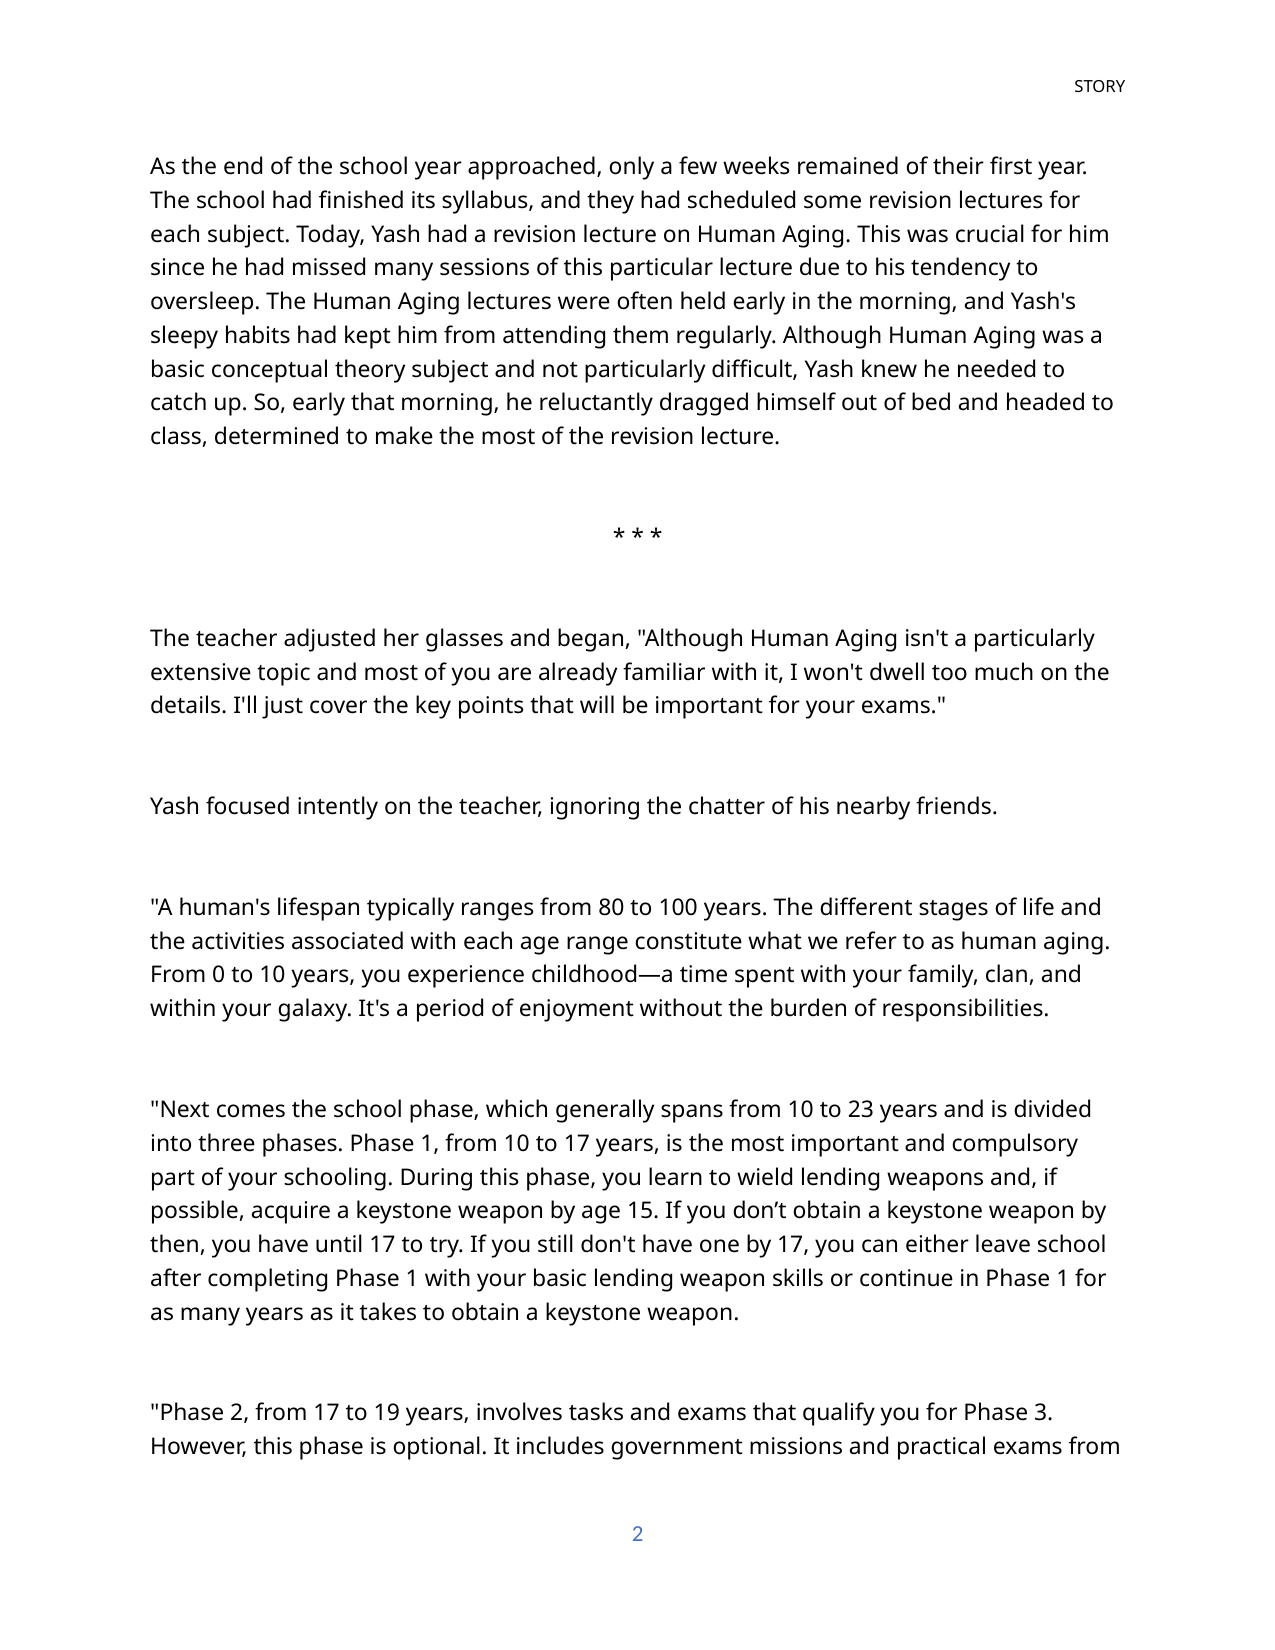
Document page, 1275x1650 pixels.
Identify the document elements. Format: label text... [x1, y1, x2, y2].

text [150, 1396, 1125, 1461]
text "Next comes the school phase, which generally spans from 10 to 23 years and is divided into three phases. Phase 1, from 10 to 17 years, is the most important and compulsory part of your schooling. During this phase, you learn to wield lending weapons and, if possible, acquire a keystone weapon by age 15. If you don’t obtain a keystone weapon by then, you have until 17 to try. If you still don't have one by 17, you can either leave school after completing Phase 1 with your basic lending weapon skills or continue in Phase 1 for as many years as it takes to obtain a keystone weapon. [150, 1093, 1125, 1327]
text The teacher adjusted her glasses and began, "Although Human Aging isn't a particularly extensive topic and most of you are already familiar with it, I won't dwell too much on the details. I'll just cover the key points that will be important for your exams." [150, 622, 1125, 720]
text Yash focused intently on the teacher, ignoring the chatter of his nearby friends. [150, 790, 1125, 821]
text "A human's lifespan typically ranges from 80 to 100 years. The different stages of life and the activities associated with each age range constitute what we refer to as human aging. From 0 to 10 years, you experience childhood—a time spent with your family, clan, and within your galaxy. It's a period of enjoyment without the burden of responsibilities. [150, 891, 1125, 1023]
text * * * [150, 521, 1125, 552]
text As the end of the school year approached, only a few weeks remained of their first year. The school had finished its syllabus, and they had scheduled some revision lectures for each subject. Today, Yash had a revision lecture on Human Aging. This was crucial for him since he had missed many sessions of this particular lecture due to his tendency to oversleep. The Human Aging lectures were often held early in the morning, and Yash's sleepy habits had kept him from attending them regularly. Although Human Aging was a basic conceptual theory subject and not particularly difficult, Yash knew he needed to catch up. So, early that morning, he reluctantly dragged himself out of bed and headed to class, determined to make the most of the revision lecture. [150, 150, 1125, 451]
